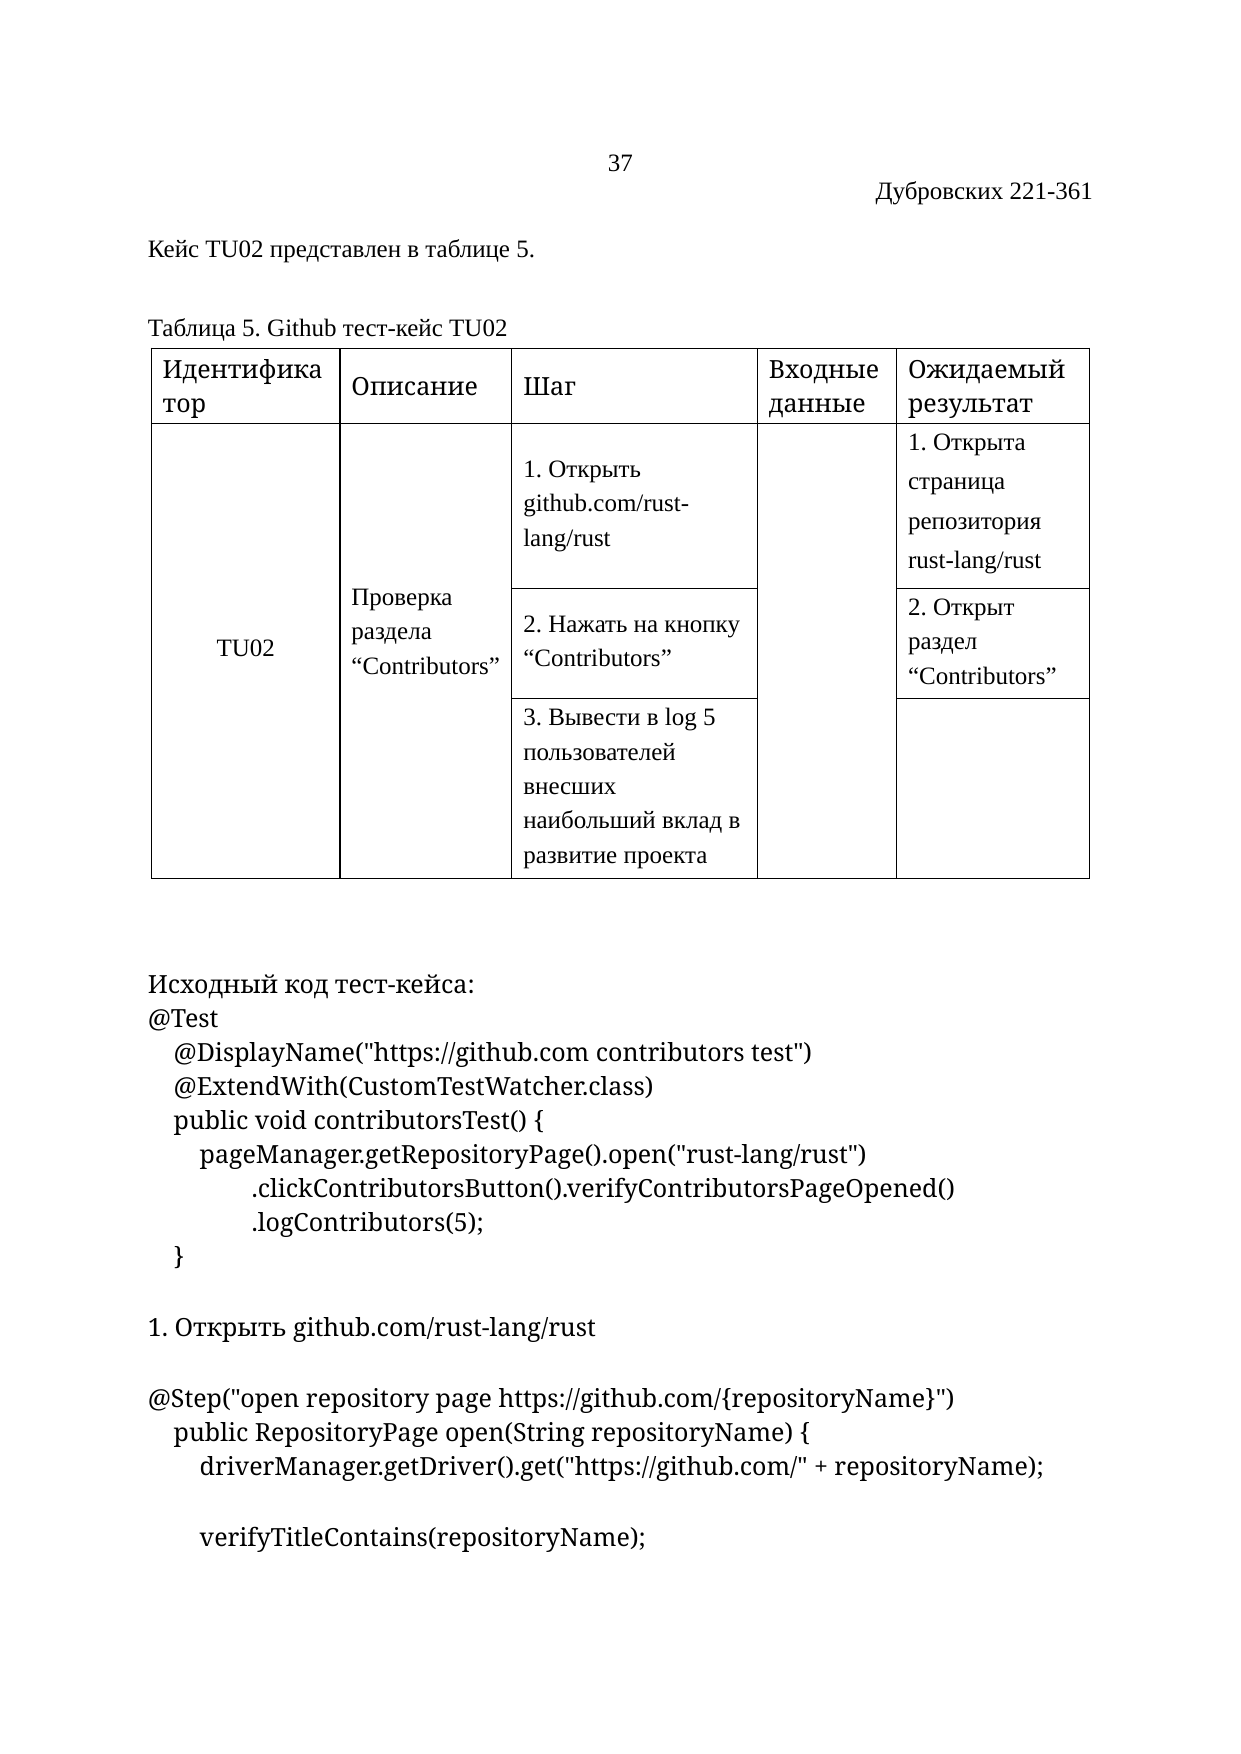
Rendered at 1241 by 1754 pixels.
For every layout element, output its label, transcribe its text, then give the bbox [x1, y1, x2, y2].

table_header Идентификатор [152, 349, 339, 423]
table_header Описание [341, 349, 511, 423]
table_cell 1. Открыть github.com/rust-lang/rust [512, 424, 757, 588]
table_cell 2. Открыт раздел “Contributors” [897, 589, 1089, 698]
text @Step("open repository page https://github.com/{repositoryName}") [148, 1381, 1093, 1415]
text Исходный код тест-кейса: [148, 966, 1093, 1000]
text verifyTitleContains(repositoryName); [148, 1520, 1093, 1554]
table_cell [758, 424, 896, 877]
table_cell 2. Нажать на кнопку “Contributors” [512, 589, 757, 698]
text 1. Открыть github.com/rust-lang/rust [148, 1310, 1093, 1344]
text @ExtendWith(CustomTestWatcher.class) [148, 1068, 1093, 1103]
table_cell TU02 [152, 424, 339, 877]
table_cell 3. Вывести в log 5 пользователей внесших наибольший вклад в развитие проекта [512, 699, 757, 877]
subtitle Таблица 5. Github тест-кейс TU02 [148, 313, 1093, 342]
table_cell [897, 699, 1089, 877]
text driverManager.getDriver().get("https://github.com/" + repositoryName); [148, 1449, 1093, 1483]
text public RepositoryPage open(String repositoryName) { [148, 1415, 1093, 1449]
text @DisplayName("https://github.com contributors test") [148, 1034, 1093, 1068]
table_header Ожидаемый результат [897, 349, 1089, 423]
table_cell Проверка раздела “Contributors” [341, 424, 511, 877]
text @Test [148, 1000, 1093, 1034]
text .clickContributorsButton().verifyContributorsPageOpened() [148, 1171, 1093, 1205]
text } [148, 1239, 1093, 1273]
table_cell 1. Открыта страница репозитория rust-lang/rust [897, 424, 1089, 588]
table_header Шаг [512, 349, 757, 423]
text public void contributorsTest() { [148, 1103, 1093, 1137]
text .logContributors(5); [148, 1205, 1093, 1239]
table_header Входные данные [758, 349, 896, 423]
text pageManager.getRepositoryPage().open("rust-lang/rust") [148, 1137, 1093, 1171]
subtitle Кейс TU02 представлен в таблице 5. [148, 234, 1093, 263]
